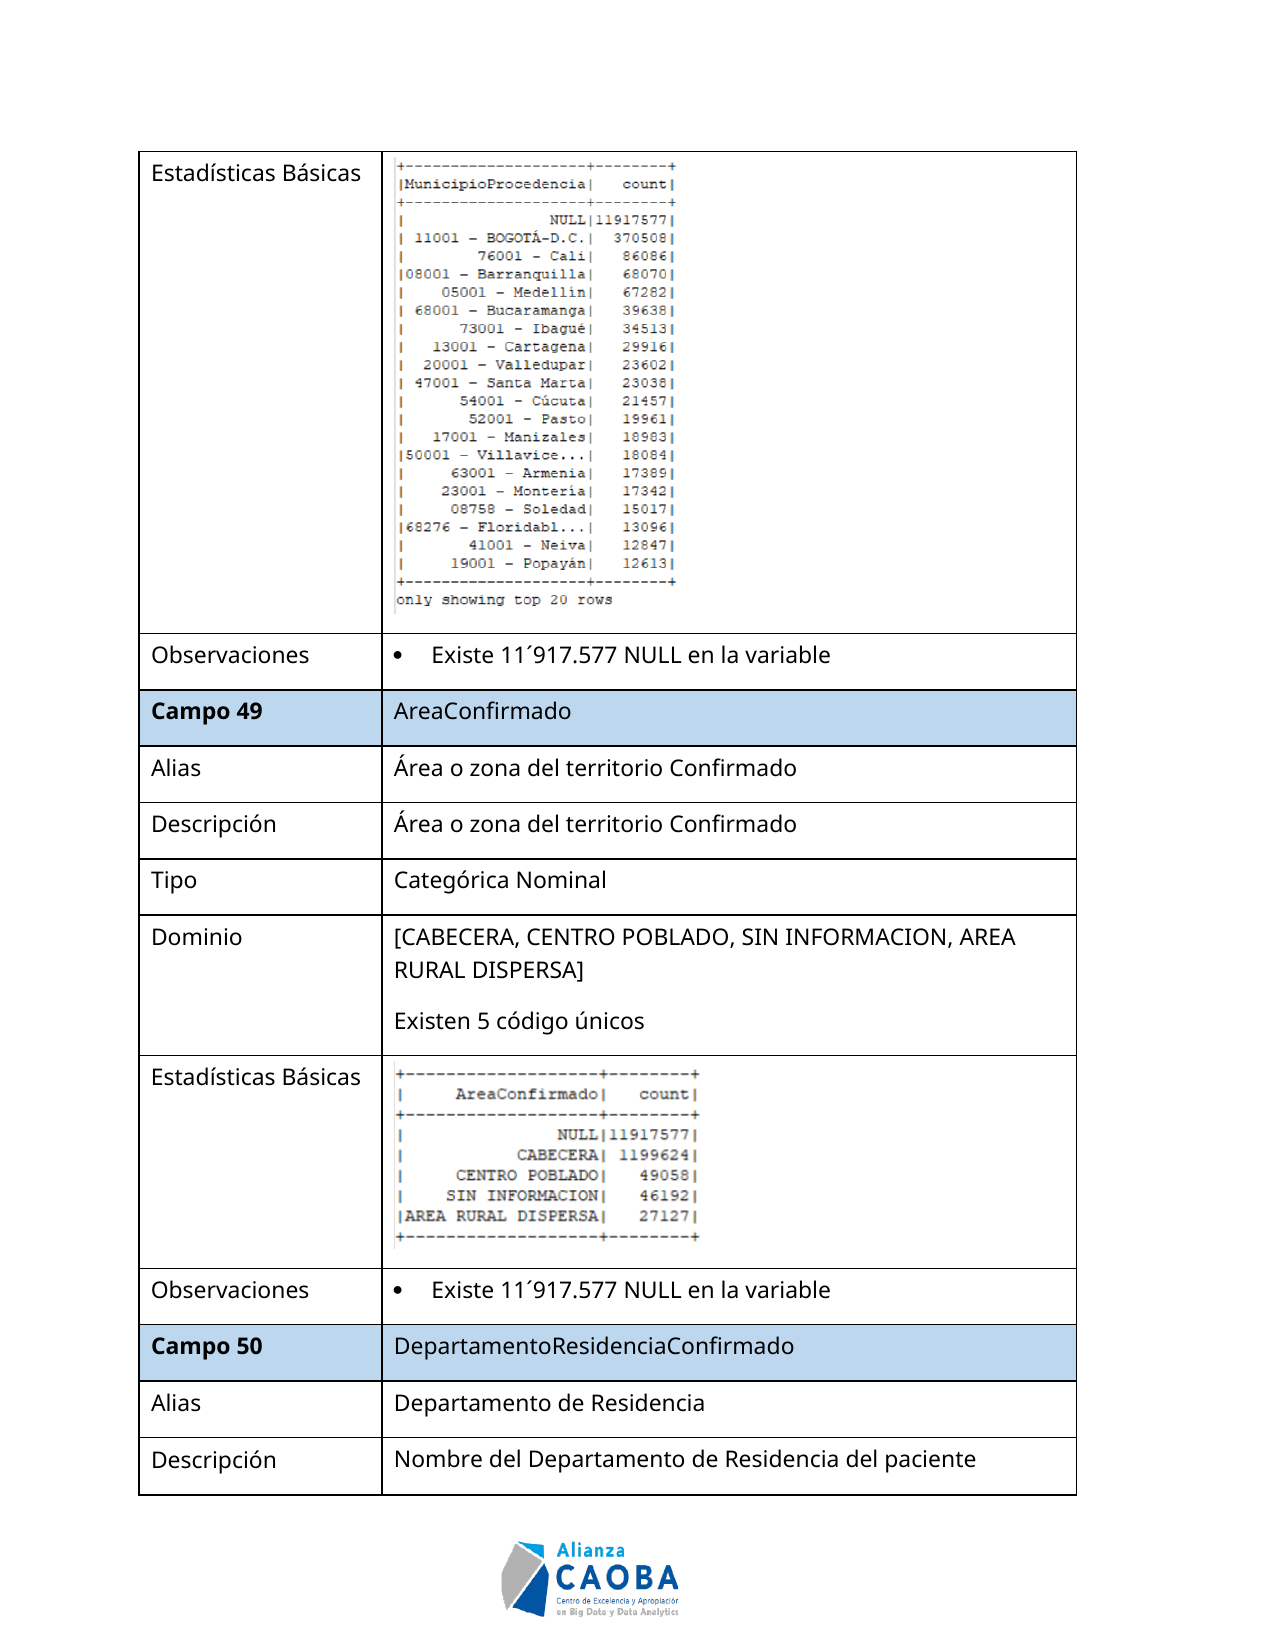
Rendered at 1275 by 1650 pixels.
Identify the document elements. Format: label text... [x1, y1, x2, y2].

table_cell [383, 152, 1076, 632]
table_cell [CABECERA, CENTRO POBLADO, SIN INFORMACION, AREA RURAL DISPERSA] Existen 5 código únicos [383, 916, 1076, 1055]
picture [501, 1540, 679, 1617]
table_cell Campo 49 [140, 691, 381, 745]
table_cell Nombre del Departamento de Residencia del paciente [383, 1438, 1076, 1494]
table_cell [383, 1056, 1076, 1267]
picture [393, 157, 694, 614]
picture [393, 1061, 706, 1249]
table_cell Observaciones [140, 634, 381, 689]
table_cell Descripción [140, 803, 381, 858]
table_cell Existe 11´917.577 NULL en la variable [383, 634, 1076, 689]
table_cell Tipo [140, 860, 381, 914]
table_cell Categórica Nominal [383, 860, 1076, 914]
table_cell AreaConfirmado [383, 691, 1076, 745]
table_cell Existe 11´917.577 NULL en la variable [383, 1269, 1076, 1324]
table_cell Descripción [140, 1438, 381, 1494]
table_cell DepartamentoResidenciaConfirmado [383, 1325, 1076, 1380]
table_cell Campo 50 [140, 1325, 381, 1380]
table_cell Estadísticas Básicas [140, 152, 381, 632]
table_cell Alias [140, 747, 381, 802]
table_cell Área o zona del territorio Confirmado [383, 747, 1076, 802]
table_cell Observaciones [140, 1269, 381, 1324]
table_cell Departamento de Residencia [383, 1382, 1076, 1436]
table_cell Dominio [140, 916, 381, 1055]
table_cell Estadísticas Básicas [140, 1056, 381, 1267]
table_cell Alias [140, 1382, 381, 1436]
table_cell Área o zona del territorio Confirmado [383, 803, 1076, 858]
